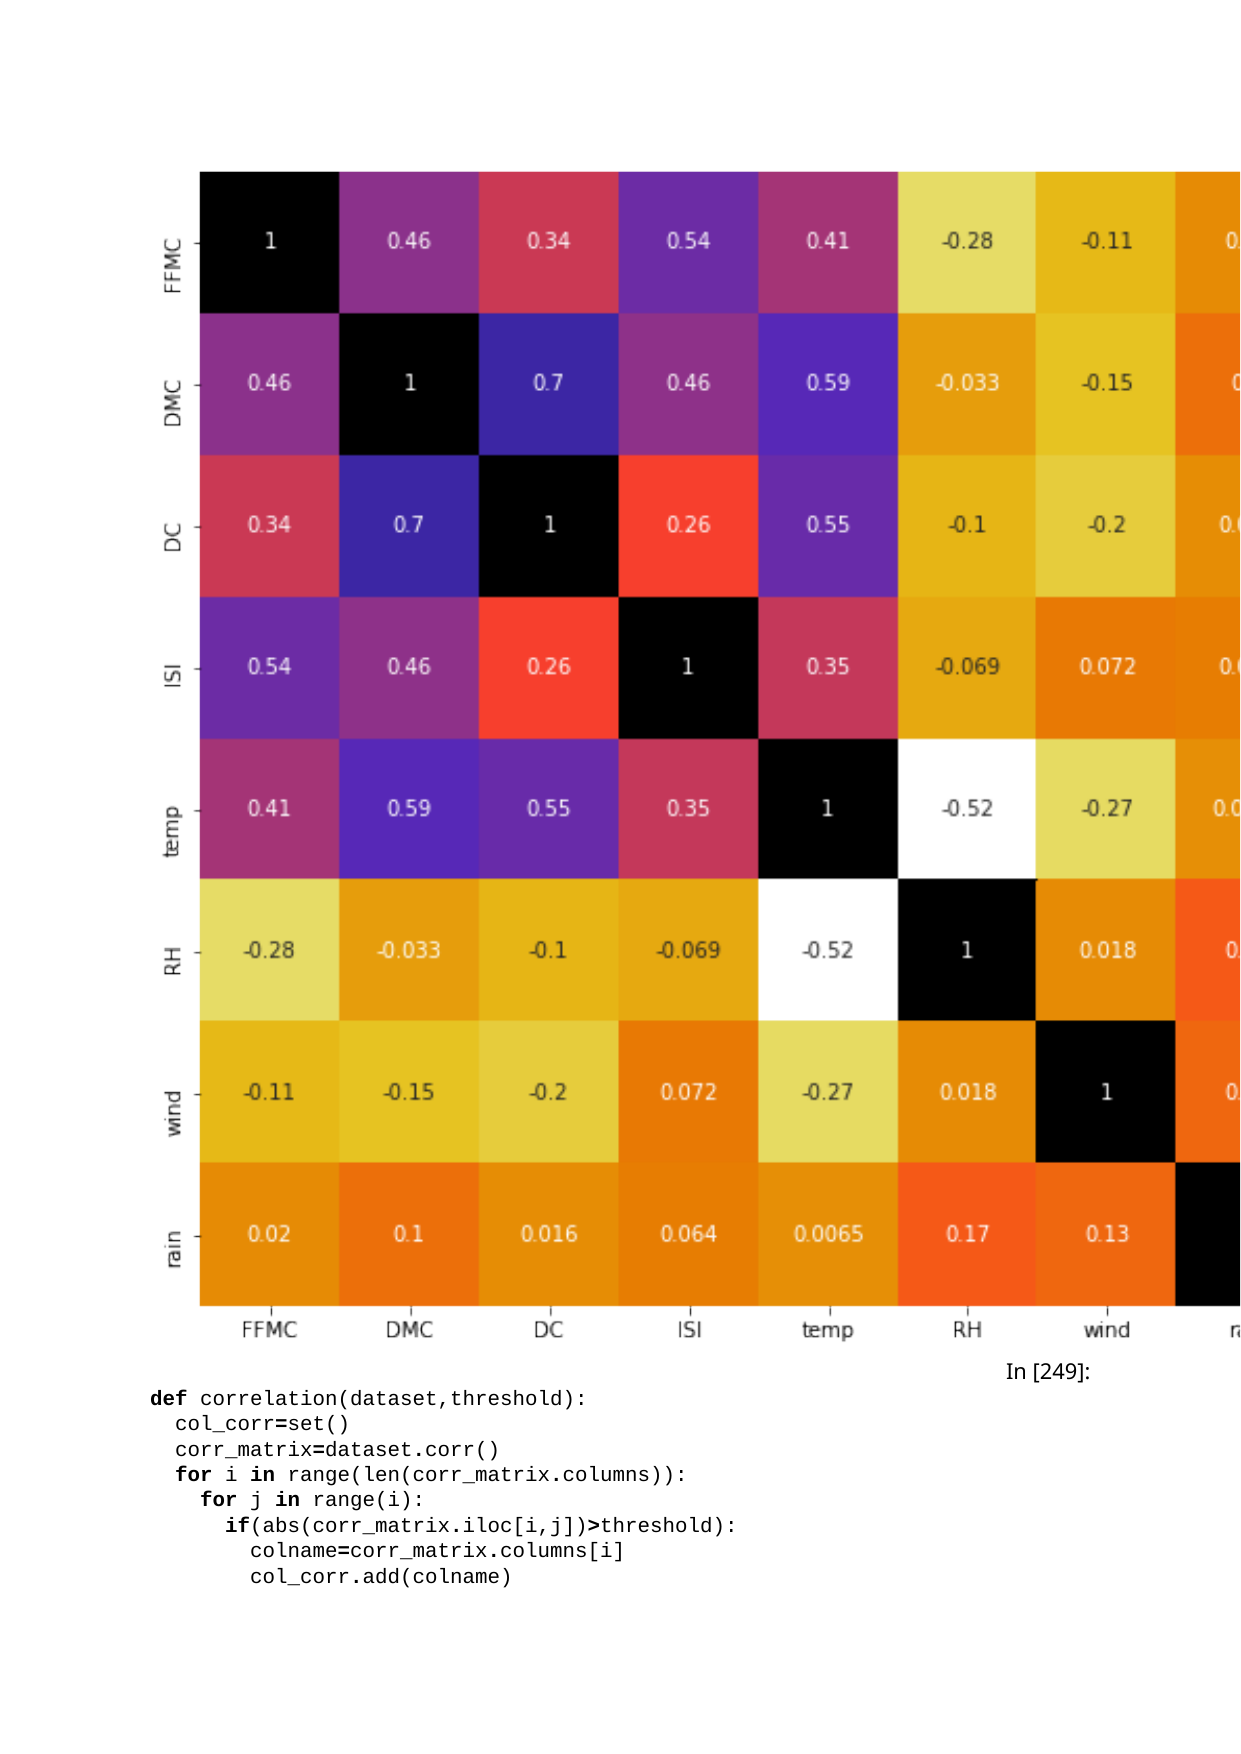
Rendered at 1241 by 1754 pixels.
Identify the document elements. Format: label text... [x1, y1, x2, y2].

text col_corr=set() [150, 1411, 1090, 1437]
text for i in range(len(corr_matrix.columns)): [150, 1462, 1090, 1488]
text corr_matrix=dataset.corr() [150, 1437, 1090, 1462]
text if(abs(corr_matrix.iloc[i,j])>threshold): [150, 1513, 1090, 1538]
picture [150, 150, 1241, 1357]
text def correlation(dataset,threshold): [150, 1386, 1090, 1411]
text for j in range(i): [150, 1488, 1090, 1513]
text col_corr.add(colname) [150, 1564, 1090, 1589]
text In [249]: [150, 1357, 1090, 1386]
text colname=corr_matrix.columns[i] [150, 1538, 1090, 1564]
